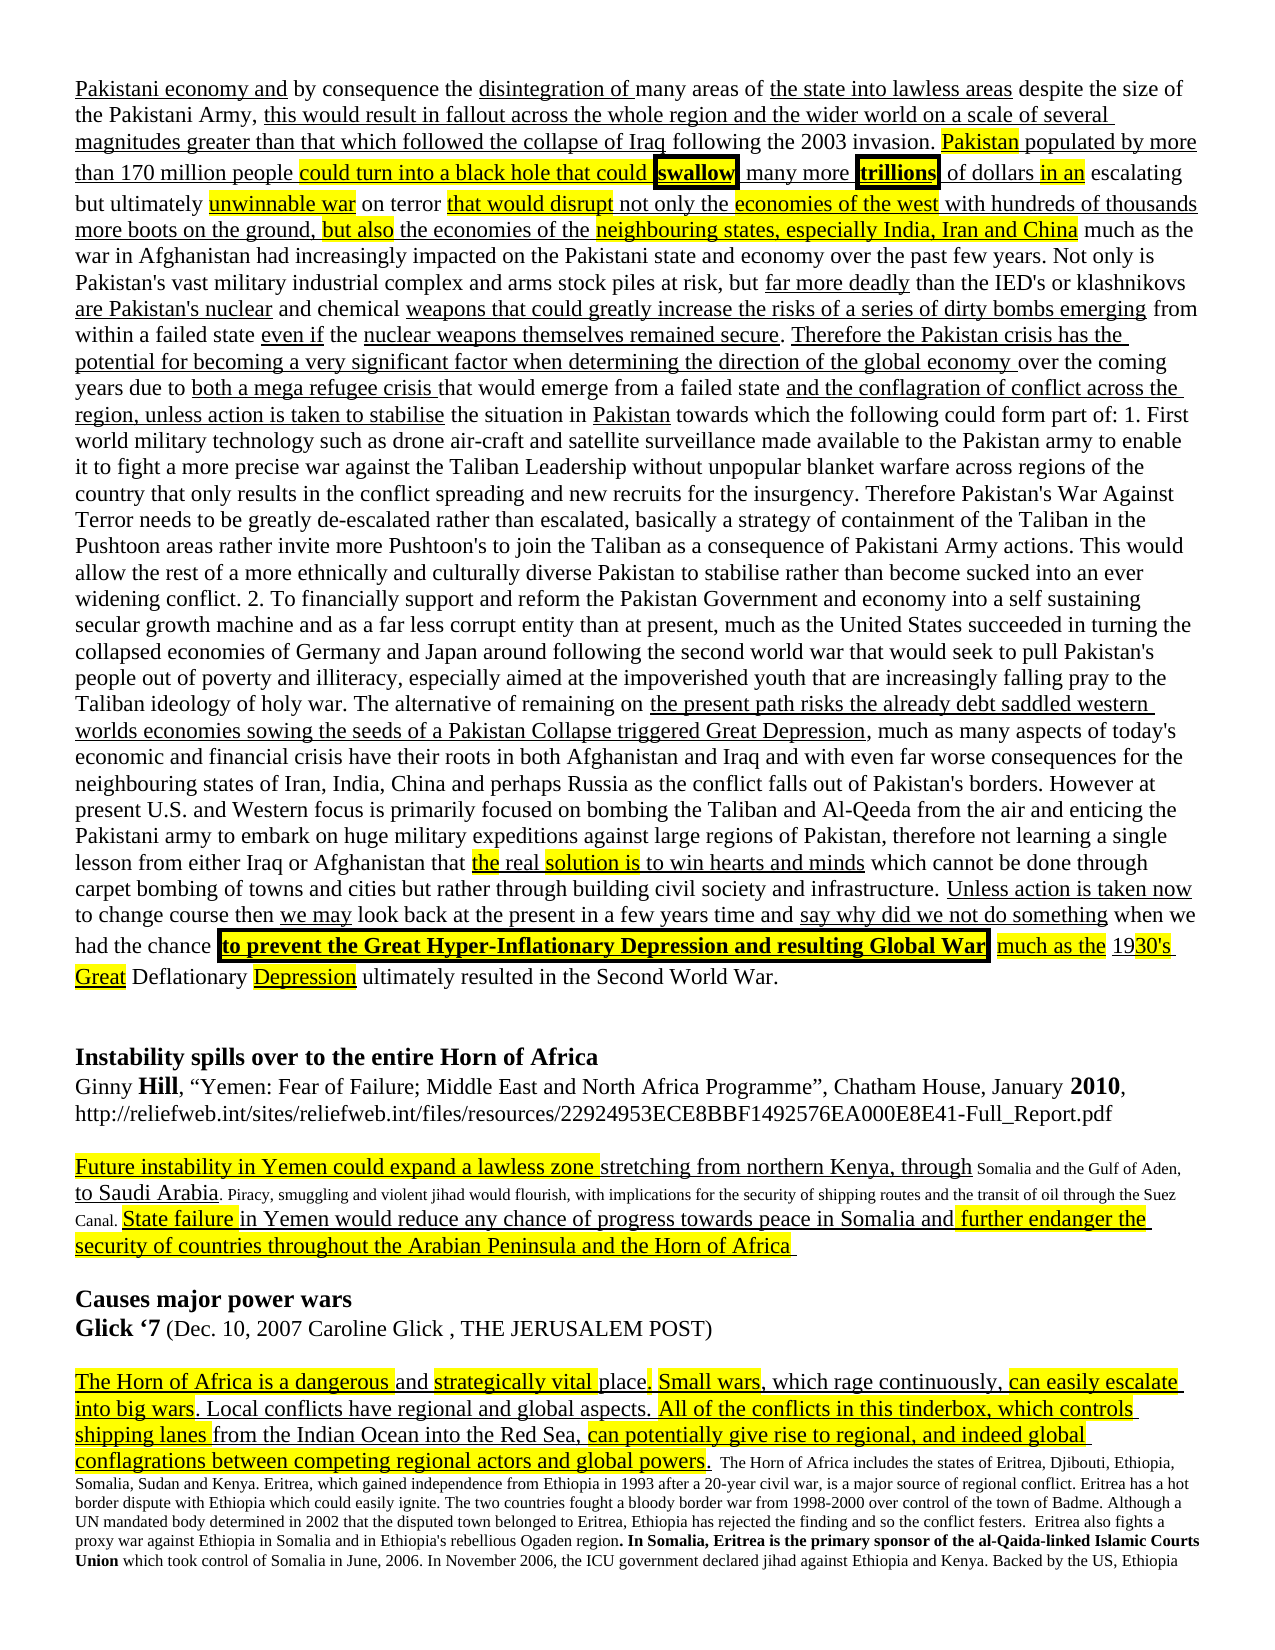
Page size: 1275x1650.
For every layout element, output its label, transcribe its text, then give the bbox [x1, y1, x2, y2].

text Future instability in Yemen could expand a lawless zone stretching from northern Kenya, through Somalia and the Gulf of Aden, to Saudi Arabia. Piracy, smuggling and violent jihad would flourish, with implications for the security of shipping routes and the transit of oil through the Suez Canal. State failure in Yemen would reduce any chance of progress towards peace in Somalia and further endanger the security of countries throughout the Arabian Peninsula and the Horn of Africa [75, 1153, 1200, 1258]
text Glick ‘7 (Dec. 10, 2007 Caroline Glick , THE JERUSALEM POST) [75, 1313, 1200, 1342]
text Ginny Hill, “Yemen: Fear of Failure; Middle East and North Africa Programme”, Chatham House, January 2010, http://reliefweb.int/sites/reliefweb.int/files/resources/22924953ECE8BBF1492576EA000E8E41-Full_Report.pdf [75, 1071, 1200, 1126]
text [75, 1368, 1200, 1569]
text Causes major power wars [75, 1284, 1200, 1313]
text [75, 75, 1200, 990]
text Instability spills over to the entire Horn of Africa [75, 1042, 1200, 1071]
